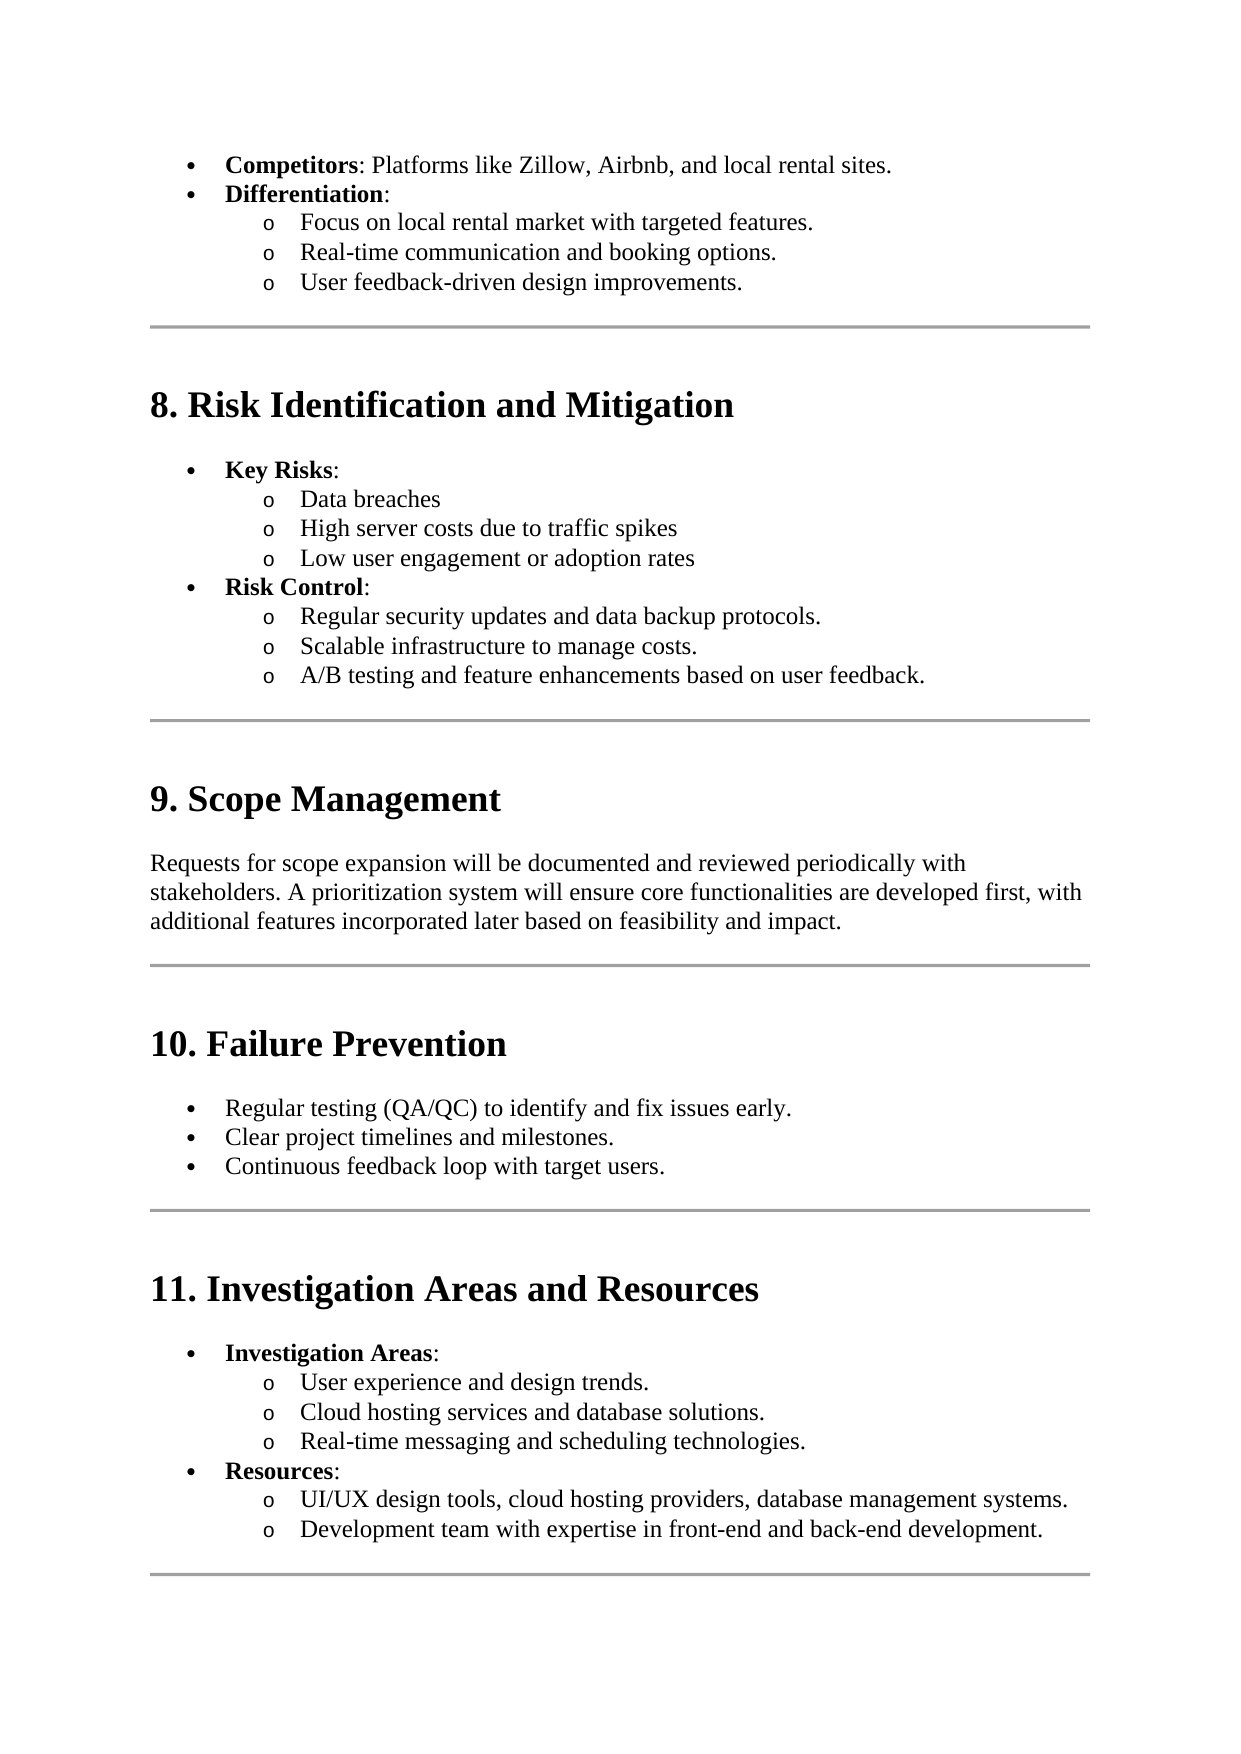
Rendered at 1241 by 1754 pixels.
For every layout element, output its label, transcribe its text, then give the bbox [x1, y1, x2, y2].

list A/B testing and feature enhancements based on user feedback. [262, 660, 1090, 690]
list Regular security updates and data backup protocols. [262, 601, 1090, 631]
list Scalable infrastructure to manage costs. [262, 631, 1090, 660]
list Regular testing (QA/QC) to identify and fix issues early. [187, 1093, 1090, 1122]
list Differentiation: [187, 179, 1090, 207]
list Real-time communication and booking options. [262, 237, 1090, 267]
list UI/UX design tools, cloud hosting providers, database management systems. [262, 1484, 1090, 1514]
list Resources: [187, 1456, 1090, 1484]
text 10. Failure Prevention [150, 1021, 1090, 1064]
list Competitors: Platforms like Zillow, Airbnb, and local rental sites. [187, 150, 1090, 179]
list Development team with expertise in front-end and back-end development. [262, 1514, 1090, 1544]
text 8. Risk Identification and Mitigation [150, 383, 1090, 426]
list Low user engagement or adoption rates [262, 543, 1090, 572]
list Key Risks: [187, 455, 1090, 484]
text Requests for scope expansion will be documented and reviewed periodically with stakeholders. A prioritization system will ensure core functionalities are developed first, with additional features incorporated later based on feasibility and impact. [150, 848, 1090, 935]
text 9. Scope Management [150, 776, 1090, 819]
list High server costs due to traffic spikes [262, 513, 1090, 543]
list Continuous feedback loop with target users. [187, 1151, 1090, 1180]
list Investigation Areas: [187, 1338, 1090, 1367]
list Clear project timelines and milestones. [187, 1122, 1090, 1151]
list User experience and design trends. [262, 1367, 1090, 1397]
list Risk Control: [187, 572, 1090, 601]
list User feedback-driven design improvements. [262, 267, 1090, 296]
list Cloud hosting services and database solutions. [262, 1397, 1090, 1426]
list Focus on local rental market with targeted features. [262, 207, 1090, 237]
list Real-time messaging and scheduling technologies. [262, 1426, 1090, 1456]
list Data breaches [262, 484, 1090, 513]
text 11. Investigation Areas and Resources [150, 1266, 1090, 1309]
